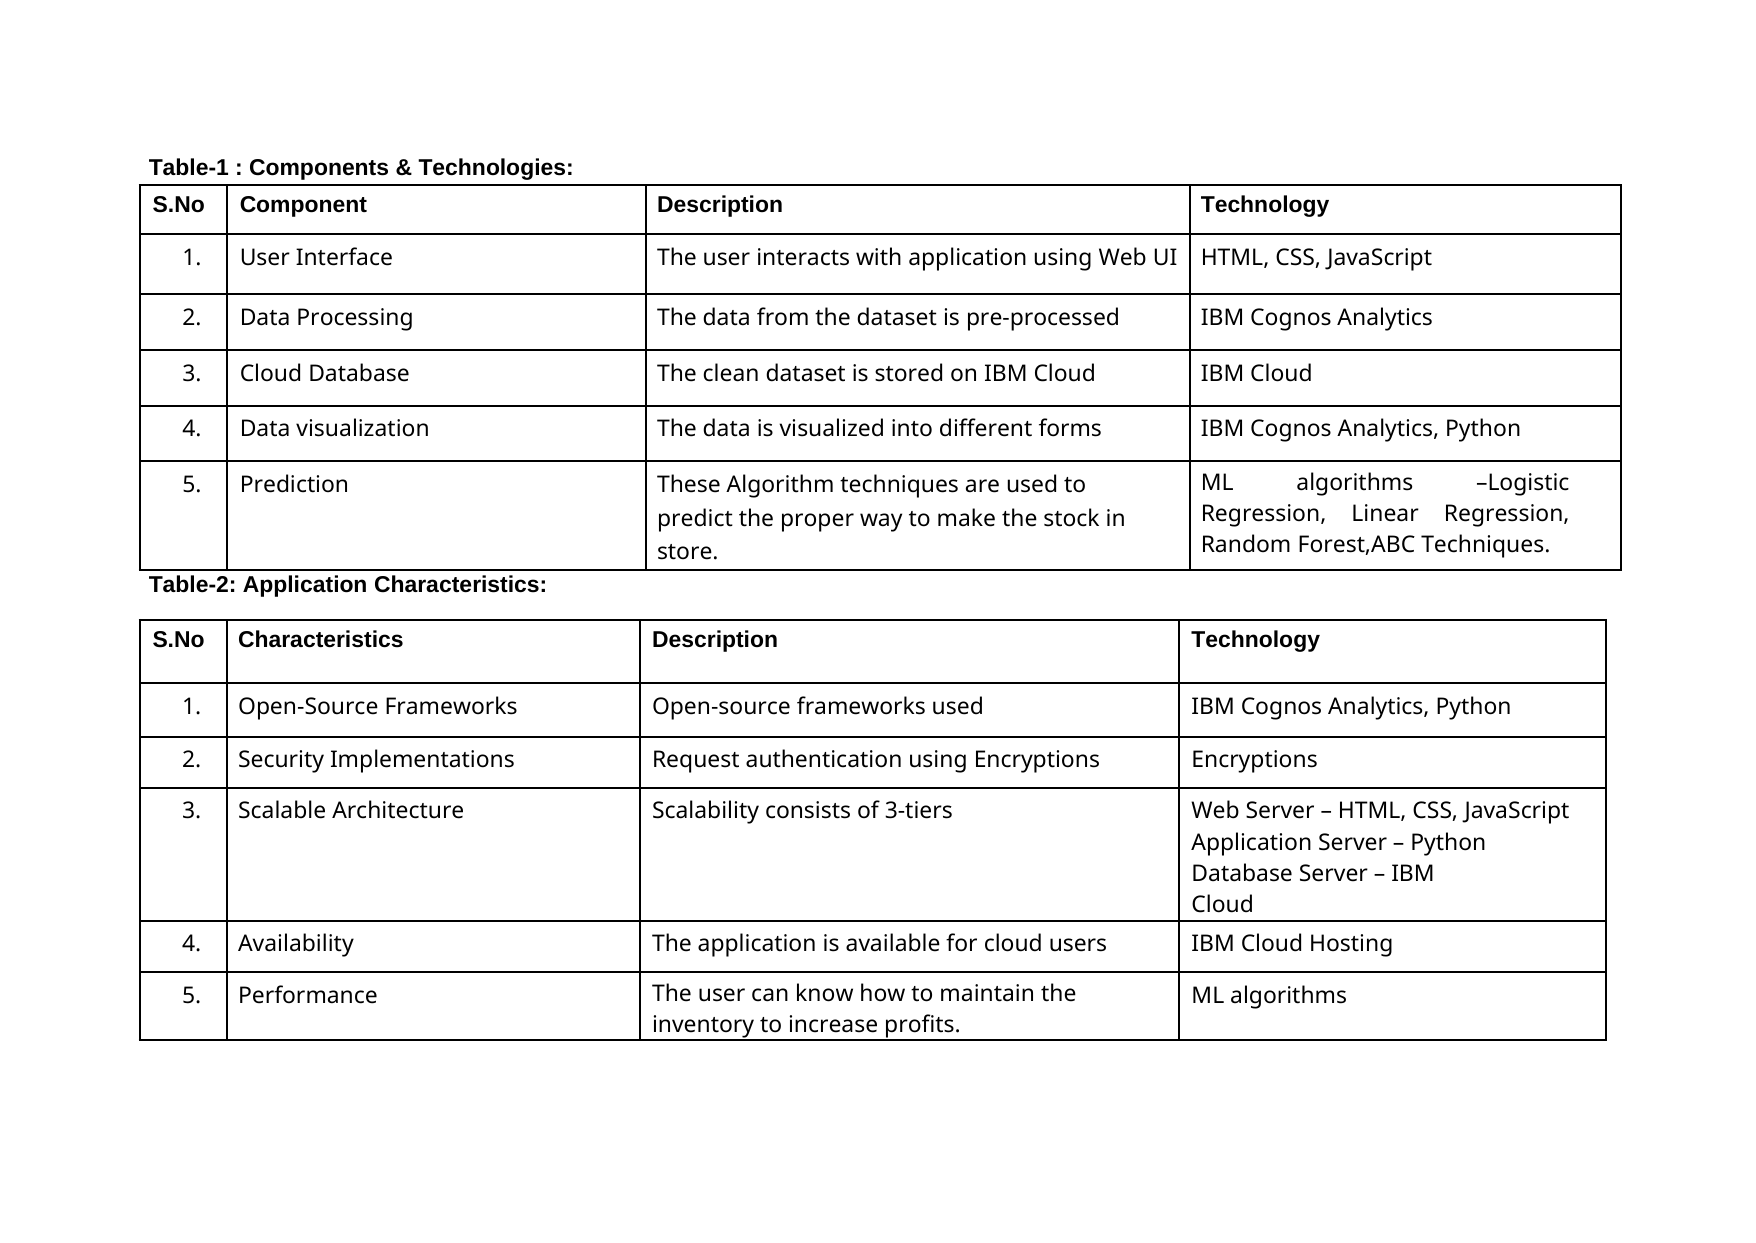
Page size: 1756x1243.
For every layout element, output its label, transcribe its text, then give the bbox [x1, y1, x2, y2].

table_cell Availability [228, 922, 639, 971]
table_cell 3. [141, 351, 226, 404]
table_cell IBM Cognos Analytics [1191, 295, 1620, 349]
table_cell The application is available for cloud users [641, 922, 1178, 971]
table_cell The user interacts with application using Web UI [647, 235, 1189, 293]
text Table-1 : Components & Technologies: [148, 154, 1634, 181]
table_cell Request authentication using Encryptions [641, 738, 1178, 787]
table_cell Security Implementations [228, 738, 639, 787]
table_cell HTML, CSS, JavaScript [1191, 235, 1620, 293]
table_cell 2. [141, 738, 226, 787]
table_header S.No [141, 621, 226, 682]
table_cell 1. [141, 235, 226, 293]
table_cell IBM Cloud Hosting [1180, 922, 1605, 971]
table_cell Open-source frameworks used [641, 684, 1178, 736]
table_header Technology [1191, 186, 1620, 233]
table_cell IBM Cognos Analytics, Python [1180, 684, 1605, 736]
table_cell Scalable Architecture [228, 789, 639, 920]
table_cell IBM Cloud [1191, 351, 1620, 404]
table_cell Prediction [228, 462, 645, 568]
table_cell Open-Source Frameworks [228, 684, 639, 736]
table_cell ML algorithms –Logistic Regression, Linear Regression, Random Forest,ABC Techniques. [1191, 462, 1620, 568]
table_cell Encryptions [1180, 738, 1605, 787]
table_cell 4. [141, 407, 226, 460]
table_cell These Algorithm techniques are used to predict the proper way to make the stock in store. [647, 462, 1189, 568]
table_cell Scalability consists of 3-tiers [641, 789, 1178, 920]
table_header Description [641, 621, 1178, 682]
table_cell 3. [141, 789, 226, 920]
table_header Component [228, 186, 645, 233]
table_cell Data Processing [228, 295, 645, 349]
table_cell The clean dataset is stored on IBM Cloud [647, 351, 1189, 404]
table_cell 4. [141, 922, 226, 971]
table_cell Cloud Database [228, 351, 645, 404]
table_cell 5. [141, 973, 226, 1039]
table_cell 5. [141, 462, 226, 568]
table_cell Data visualization [228, 407, 645, 460]
table_cell IBM Cognos Analytics, Python [1191, 407, 1620, 460]
table_cell Web Server – HTML, CSS, JavaScript Application Server – Python Database Server – IBM Cloud [1180, 789, 1605, 920]
table_cell User Interface [228, 235, 645, 293]
text Table-2: Application Characteristics: [148, 571, 1634, 597]
table_header Technology [1180, 621, 1605, 682]
table_cell The data is visualized into different forms [647, 407, 1189, 460]
table_header Description [647, 186, 1189, 233]
table_cell 2. [141, 295, 226, 349]
table_cell 1. [141, 684, 226, 736]
table_cell Performance [228, 973, 639, 1039]
table_cell The user can know how to maintain the inventory to increase profits. [641, 973, 1178, 1039]
table_cell ML algorithms [1180, 973, 1605, 1039]
table_header S.No [141, 186, 226, 233]
table_cell The data from the dataset is pre-processed [647, 295, 1189, 349]
table_header Characteristics [228, 621, 639, 682]
